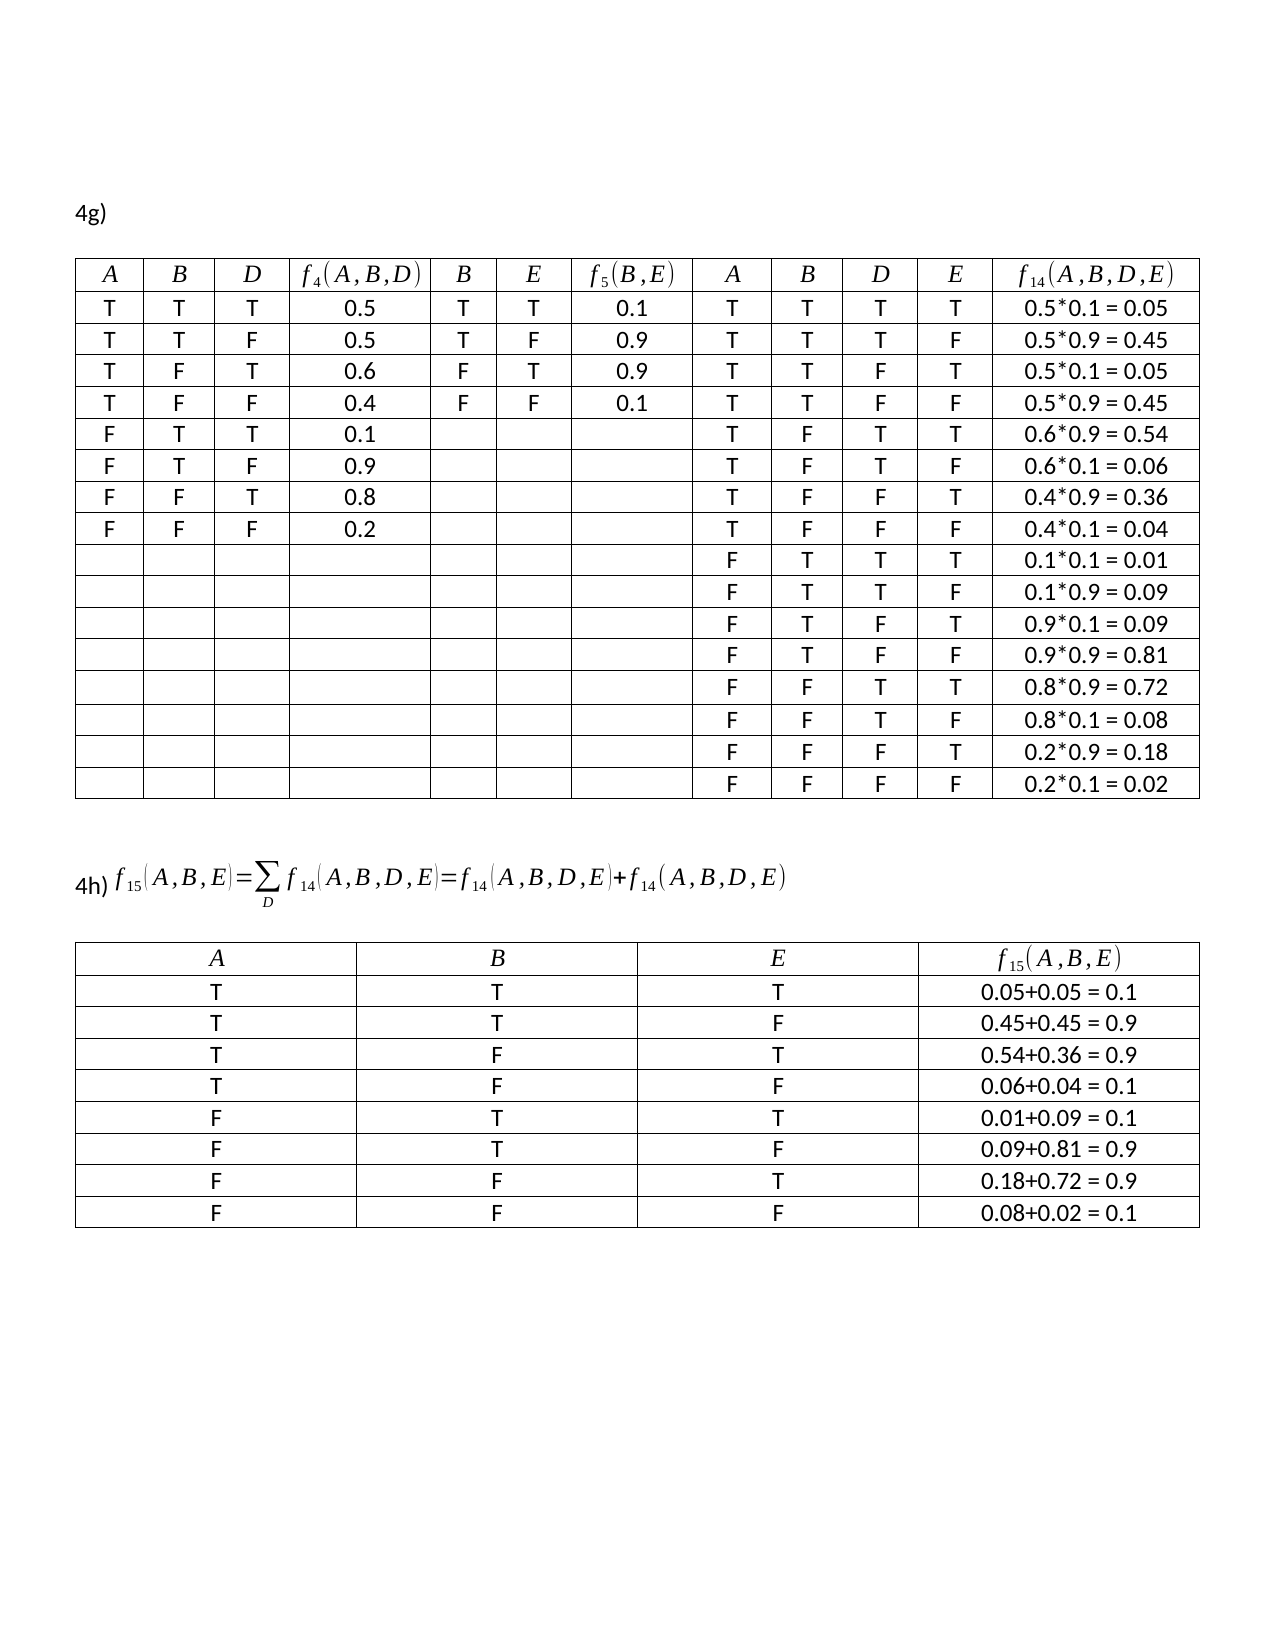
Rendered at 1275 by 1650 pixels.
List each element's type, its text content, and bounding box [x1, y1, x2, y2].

table_header [357, 943, 637, 975]
table_cell 0.08+0.02 = 0.1 [919, 1197, 1199, 1227]
table_cell F [693, 576, 771, 607]
table_cell 0.5 [290, 324, 430, 354]
table_cell T [76, 1007, 356, 1038]
table_cell [497, 608, 571, 638]
table_cell F [843, 482, 917, 512]
table_cell T [918, 482, 992, 512]
table_cell F [497, 387, 571, 417]
table_cell T [772, 545, 842, 575]
table_cell [497, 545, 571, 575]
text 4h) [75, 860, 1200, 911]
table_cell [144, 768, 214, 798]
table_cell T [215, 292, 289, 323]
table_cell [215, 736, 289, 767]
table_cell [431, 608, 496, 638]
table_cell [497, 450, 571, 481]
table_cell T [843, 576, 917, 607]
table_header [76, 943, 356, 975]
table_cell T [843, 705, 917, 735]
table_cell T [693, 355, 771, 386]
table_cell F [357, 1070, 637, 1101]
table_cell F [772, 450, 842, 481]
table_cell [290, 545, 430, 575]
table_cell T [918, 292, 992, 323]
table_cell T [693, 419, 771, 449]
table_cell [76, 736, 143, 767]
table_cell T [918, 608, 992, 638]
table_cell 0.9 [572, 324, 692, 354]
table_cell T [215, 419, 289, 449]
table_cell 0.5*0.9 = 0.45 [993, 324, 1199, 354]
table_cell [431, 513, 496, 544]
table_cell 0.1 [572, 292, 692, 323]
table_cell [290, 705, 430, 735]
table_cell [76, 545, 143, 575]
table_cell F [693, 736, 771, 767]
table_cell [572, 545, 692, 575]
table_cell [215, 705, 289, 735]
table_cell [431, 736, 496, 767]
table_cell [76, 576, 143, 607]
table_cell T [497, 355, 571, 386]
table_cell [290, 608, 430, 638]
table_cell 0.6*0.1 = 0.06 [993, 450, 1199, 481]
table_cell [497, 576, 571, 607]
table_cell [215, 768, 289, 798]
table_cell [144, 705, 214, 735]
table_header [693, 259, 771, 291]
table_cell 0.1*0.9 = 0.09 [993, 576, 1199, 607]
table_cell T [772, 292, 842, 323]
table_cell [144, 608, 214, 638]
table_cell [572, 450, 692, 481]
table_header [572, 259, 692, 291]
table_cell F [76, 1134, 356, 1164]
table_cell T [76, 292, 143, 323]
table_cell [431, 705, 496, 735]
table_cell F [76, 1197, 356, 1227]
table_cell T [215, 482, 289, 512]
table_cell T [357, 1134, 637, 1164]
table_cell F [843, 639, 917, 670]
table_cell F [76, 1102, 356, 1132]
table_cell [144, 545, 214, 575]
table_cell 0.05+0.05 = 0.1 [919, 976, 1199, 1006]
table_cell T [843, 671, 917, 703]
table_cell [76, 639, 143, 670]
table_cell T [76, 976, 356, 1006]
table_cell F [918, 513, 992, 544]
table_cell T [693, 482, 771, 512]
table_cell [497, 513, 571, 544]
table_cell 0.4 [290, 387, 430, 417]
table_cell T [497, 292, 571, 323]
table_cell T [843, 545, 917, 575]
table_cell F [772, 768, 842, 798]
table_header [431, 259, 496, 291]
table_cell 0.6 [290, 355, 430, 386]
table_cell [76, 608, 143, 638]
table_cell F [76, 450, 143, 481]
table_cell [144, 671, 214, 703]
table_cell F [918, 387, 992, 417]
table_cell T [693, 513, 771, 544]
table_header [497, 259, 571, 291]
table_cell T [357, 1007, 637, 1038]
table_cell 0.8*0.9 = 0.72 [993, 671, 1199, 703]
table_cell F [772, 482, 842, 512]
table_cell F [918, 450, 992, 481]
table_cell T [215, 355, 289, 386]
table_cell F [843, 355, 917, 386]
table_cell 0.01+0.09 = 0.1 [919, 1102, 1199, 1132]
table_cell F [144, 482, 214, 512]
table_cell [497, 639, 571, 670]
table_cell F [357, 1197, 637, 1227]
table_header [918, 259, 992, 291]
table_header [144, 259, 214, 291]
table_cell 0.1*0.1 = 0.01 [993, 545, 1199, 575]
table_cell [572, 671, 692, 703]
table_cell F [918, 576, 992, 607]
table_cell 0.5*0.9 = 0.45 [993, 387, 1199, 417]
table_cell [431, 768, 496, 798]
table_cell [215, 639, 289, 670]
text 4g) [75, 197, 1200, 228]
table_cell F [144, 387, 214, 417]
table_cell T [76, 355, 143, 386]
table_cell T [918, 419, 992, 449]
table_cell F [772, 513, 842, 544]
table_cell F [76, 513, 143, 544]
table_cell F [918, 324, 992, 354]
table_cell T [76, 1070, 356, 1101]
table_cell [144, 576, 214, 607]
table_cell 0.18+0.72 = 0.9 [919, 1165, 1199, 1196]
table_cell T [918, 736, 992, 767]
table_cell [497, 482, 571, 512]
table_header [638, 943, 918, 975]
table_cell F [772, 671, 842, 703]
table_cell T [144, 450, 214, 481]
table_cell T [693, 292, 771, 323]
table_cell [572, 639, 692, 670]
table_cell [215, 545, 289, 575]
table_cell T [431, 292, 496, 323]
table_cell T [76, 324, 143, 354]
table_cell 0.5*0.1 = 0.05 [993, 292, 1199, 323]
table_cell F [144, 513, 214, 544]
table_cell F [843, 387, 917, 417]
table_cell [290, 639, 430, 670]
table_cell 0.9 [290, 450, 430, 481]
table_cell [76, 671, 143, 703]
table_cell [497, 736, 571, 767]
table_cell T [638, 1165, 918, 1196]
table_cell 0.5*0.1 = 0.05 [993, 355, 1199, 386]
table_cell F [76, 482, 143, 512]
table_cell 0.5 [290, 292, 430, 323]
table_cell [497, 768, 571, 798]
table_cell T [693, 324, 771, 354]
table_header [843, 259, 917, 291]
table_cell T [693, 450, 771, 481]
table_cell F [918, 768, 992, 798]
table_cell [76, 705, 143, 735]
table_cell 0.06+0.04 = 0.1 [919, 1070, 1199, 1101]
table_cell [431, 419, 496, 449]
table_cell 0.4*0.1 = 0.04 [993, 513, 1199, 544]
table_cell F [693, 608, 771, 638]
table_cell 0.9*0.9 = 0.81 [993, 639, 1199, 670]
table_cell F [638, 1134, 918, 1164]
table_cell F [431, 387, 496, 417]
table_cell T [638, 976, 918, 1006]
table_cell [497, 671, 571, 703]
table_cell F [693, 671, 771, 703]
table_cell F [843, 736, 917, 767]
table_cell [572, 513, 692, 544]
table_cell T [693, 387, 771, 417]
table_cell 0.45+0.45 = 0.9 [919, 1007, 1199, 1038]
table_cell T [144, 419, 214, 449]
table_cell [572, 608, 692, 638]
table_cell T [843, 450, 917, 481]
table_header [919, 943, 1199, 975]
table_cell T [918, 545, 992, 575]
table_cell 0.4*0.9 = 0.36 [993, 482, 1199, 512]
table_cell F [843, 608, 917, 638]
table_cell [215, 576, 289, 607]
table_cell [215, 671, 289, 703]
table_cell T [772, 576, 842, 607]
table_cell F [76, 419, 143, 449]
table_cell T [843, 292, 917, 323]
table_cell F [772, 736, 842, 767]
table_cell T [144, 324, 214, 354]
table_cell [572, 419, 692, 449]
table_cell F [918, 705, 992, 735]
table_cell [572, 705, 692, 735]
table_cell T [772, 324, 842, 354]
table_header [772, 259, 842, 291]
table_cell T [357, 1102, 637, 1132]
table_cell [144, 736, 214, 767]
table_cell T [918, 355, 992, 386]
table_cell T [76, 387, 143, 417]
table_cell [431, 450, 496, 481]
table_cell 0.6*0.9 = 0.54 [993, 419, 1199, 449]
table_cell [290, 736, 430, 767]
table_cell F [638, 1197, 918, 1227]
table_cell F [357, 1039, 637, 1069]
table_cell [290, 576, 430, 607]
table_cell T [918, 671, 992, 703]
table_cell 0.9*0.1 = 0.09 [993, 608, 1199, 638]
table_cell 0.1 [572, 387, 692, 417]
table_cell 0.2 [290, 513, 430, 544]
table_cell [290, 768, 430, 798]
table_cell 0.2*0.1 = 0.02 [993, 768, 1199, 798]
table_cell [572, 482, 692, 512]
table_cell T [772, 608, 842, 638]
table_cell F [772, 419, 842, 449]
table_cell T [144, 292, 214, 323]
table_cell [497, 419, 571, 449]
table_cell T [772, 355, 842, 386]
table_cell F [693, 545, 771, 575]
table_cell 0.54+0.36 = 0.9 [919, 1039, 1199, 1069]
table_cell T [357, 976, 637, 1006]
table_cell F [144, 355, 214, 386]
table_cell T [772, 639, 842, 670]
table_cell F [693, 639, 771, 670]
table_cell F [693, 768, 771, 798]
table_cell F [638, 1070, 918, 1101]
table_cell F [497, 324, 571, 354]
table_cell F [215, 513, 289, 544]
table_cell [431, 545, 496, 575]
table_cell T [638, 1102, 918, 1132]
table_cell [572, 576, 692, 607]
table_cell F [638, 1007, 918, 1038]
table_cell T [843, 324, 917, 354]
table_header [290, 259, 430, 291]
table_cell F [843, 513, 917, 544]
table_cell [431, 671, 496, 703]
table_cell 0.8 [290, 482, 430, 512]
table_cell [572, 736, 692, 767]
table_cell T [772, 387, 842, 417]
table_cell F [76, 1165, 356, 1196]
table_cell F [918, 639, 992, 670]
table_cell [215, 608, 289, 638]
table_cell T [431, 324, 496, 354]
table_cell [431, 482, 496, 512]
table_cell F [215, 324, 289, 354]
table_cell T [638, 1039, 918, 1069]
table_cell T [843, 419, 917, 449]
table_cell [497, 705, 571, 735]
table_cell F [215, 450, 289, 481]
table_cell F [843, 768, 917, 798]
table_cell [431, 576, 496, 607]
table_cell T [76, 1039, 356, 1069]
table_cell [431, 639, 496, 670]
table_cell F [215, 387, 289, 417]
table_cell 0.2*0.9 = 0.18 [993, 736, 1199, 767]
table_cell F [357, 1165, 637, 1196]
table_cell F [772, 705, 842, 735]
table_cell F [431, 355, 496, 386]
table_header [76, 259, 143, 291]
table_cell 0.09+0.81 = 0.9 [919, 1134, 1199, 1164]
table_header [993, 259, 1199, 291]
table_header [215, 259, 289, 291]
table_cell [290, 671, 430, 703]
table_cell [572, 768, 692, 798]
table_cell 0.9 [572, 355, 692, 386]
table_cell F [693, 705, 771, 735]
table_cell 0.1 [290, 419, 430, 449]
table_cell [144, 639, 214, 670]
table_cell [76, 768, 143, 798]
table_cell 0.8*0.1 = 0.08 [993, 705, 1199, 735]
